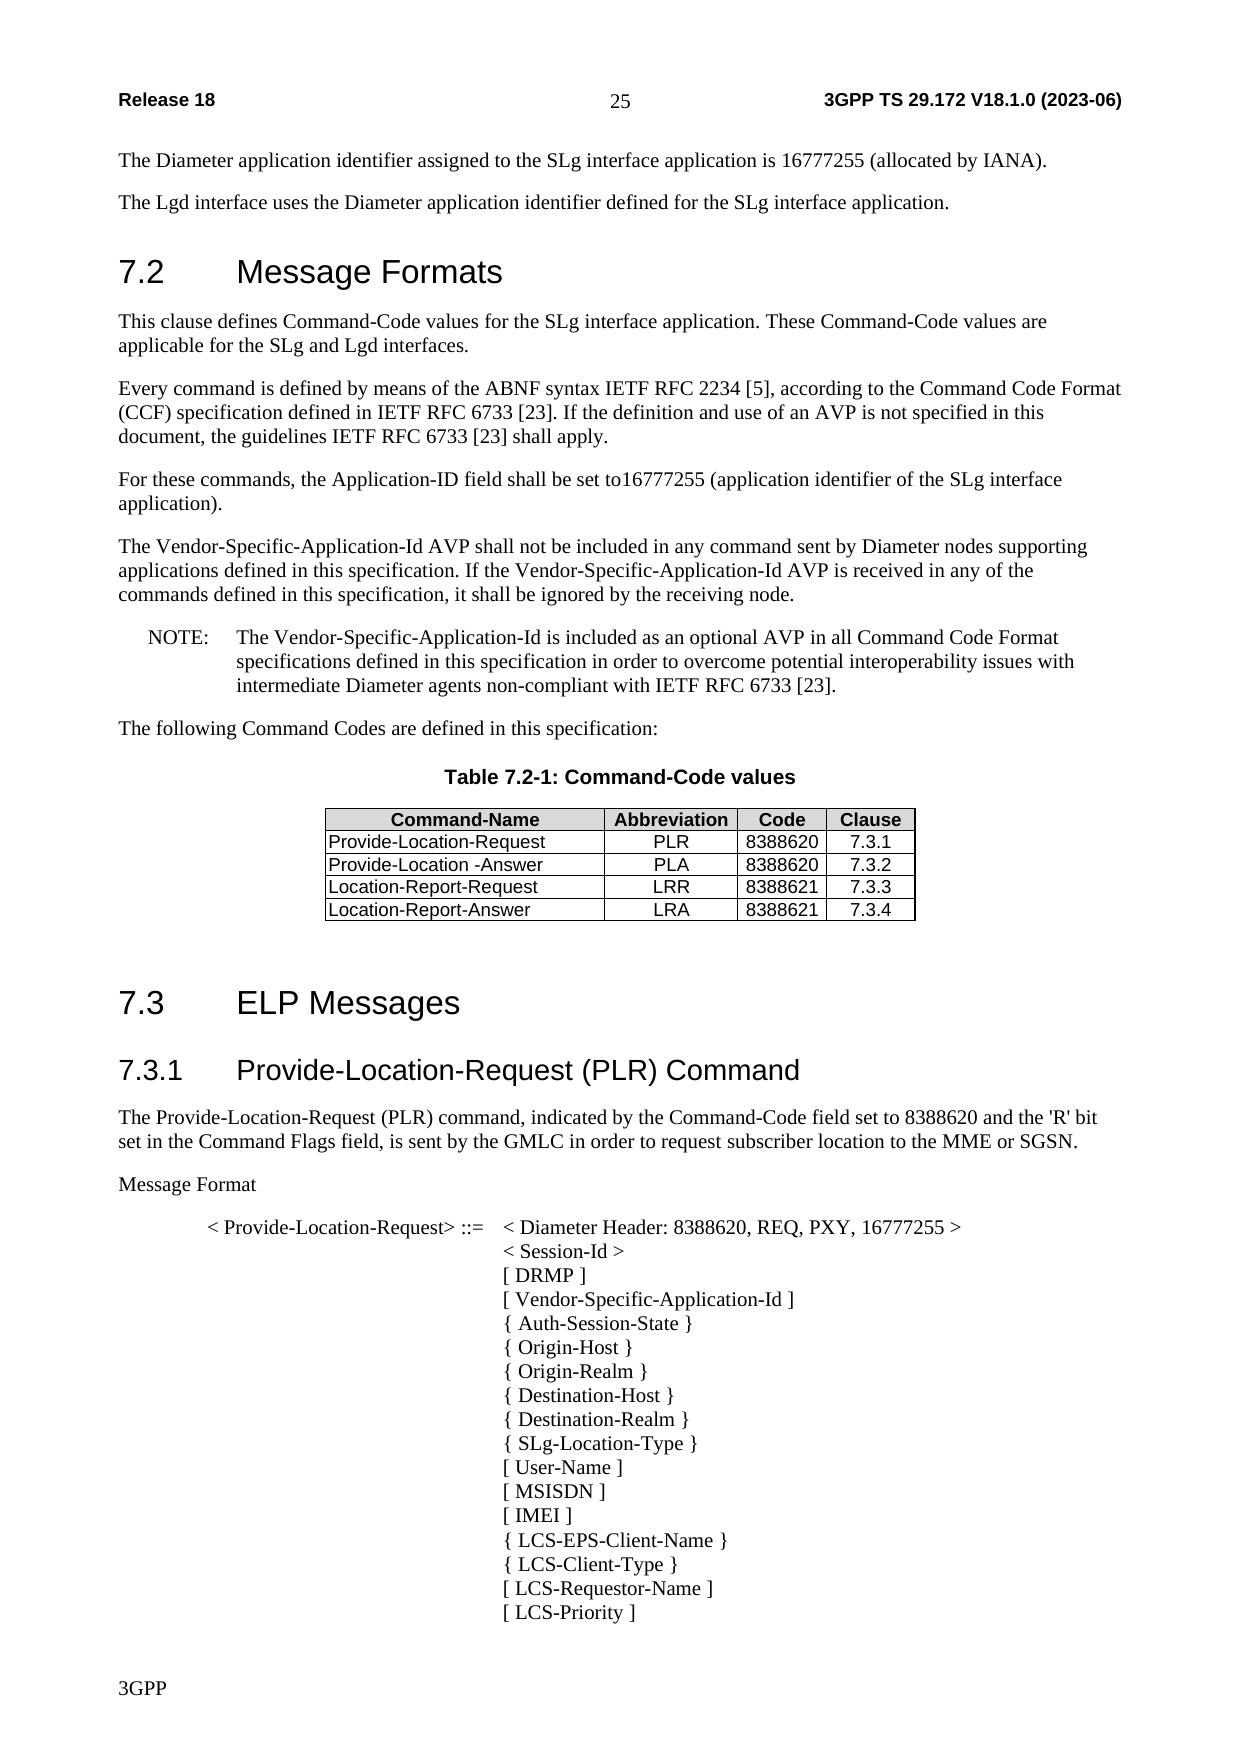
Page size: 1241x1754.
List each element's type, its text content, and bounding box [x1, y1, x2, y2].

text The Provide-Location-Request (PLR) command, indicated by the Command-Code field set to 8388620 and the 'R' bit set in the Command Flags field, is sent by the GMLC in order to request subscriber location to the MME or SGSN. [118, 1105, 1122, 1153]
table_cell 7.3.4 [827, 899, 914, 920]
text Message Format [118, 1172, 1122, 1196]
text { Origin-Host } [473, 1335, 1122, 1359]
text NOTE: The Vendor-Specific-Application-Id is included as an optional AVP in all Command Code Format specifications defined in this specification in order to overcome potential interoperability issues with intermediate Diameter agents non-compliant with IETF RFC 6733 [23]. [148, 625, 1122, 697]
text { Destination-Host } [473, 1383, 1122, 1407]
text [ LCS-Priority ] [473, 1600, 1122, 1624]
table_cell 7.3.2 [827, 854, 914, 875]
text { LCS-Client-Type } [473, 1552, 1122, 1576]
table_cell LRA [605, 899, 737, 920]
text { Auth-Session-State } [473, 1311, 1122, 1335]
subtitle 7.3.1 Provide-Location-Request (PLR) Command [118, 1053, 1122, 1086]
table_cell Location-Report-Request [326, 876, 604, 898]
text The following Command Codes are defined in this specification: [118, 716, 1122, 740]
text [ Vendor-Specific-Application-Id ] [473, 1287, 1122, 1311]
table_cell LRR [605, 876, 737, 898]
text Every command is defined by means of the ABNF syntax IETF RFC 2234 [5], according to the Command Code Format (CCF) specification defined in IETF RFC 6733 [23]. If the definition and use of an AVP is not specified in this document, the guidelines IETF RFC 6733 [23] shall apply. [118, 376, 1122, 448]
text This clause defines Command-Code values for the SLg interface application. These Command-Code values are applicable for the SLg and Lgd interfaces. [118, 309, 1122, 357]
text Table 7.2-1: Command-Code values [118, 765, 1122, 789]
text The Lgd interface uses the Diameter application identifier defined for the SLg interface application. [118, 190, 1122, 214]
table_cell 7.3.1 [827, 831, 914, 853]
text { Destination-Realm } [473, 1407, 1122, 1431]
table_header Clause [827, 809, 914, 830]
text < Session-Id > [473, 1239, 1122, 1263]
text { LCS-EPS-Client-Name } [473, 1527, 1122, 1552]
table_header Command-Name [326, 809, 604, 830]
table_cell PLR [605, 831, 737, 853]
text [ IMEI ] [473, 1503, 1122, 1527]
text [ DRMP ] [473, 1263, 1122, 1287]
subtitle 7.3 ELP Messages [118, 983, 1122, 1021]
text { SLg-Location-Type } [473, 1431, 1122, 1455]
text The Diameter application identifier assigned to the SLg interface application is 16777255 (allocated by IANA). [118, 147, 1122, 172]
table_cell PLA [605, 854, 737, 875]
text For these commands, the Application-ID field shall be set to16777255 (application identifier of the SLg interface application). [118, 467, 1122, 515]
table_header Abbreviation [605, 809, 737, 830]
table_cell 7.3.3 [827, 876, 914, 898]
table_cell 8388620 [738, 854, 826, 875]
table_cell 8388621 [738, 876, 826, 898]
table_cell 8388620 [738, 831, 826, 853]
text [ LCS-Requestor-Name ] [473, 1576, 1122, 1600]
text < Provide-Location-Request> ::= < Diameter Header: 8388620, REQ, PXY, 16777255 > [177, 1215, 1122, 1239]
table_cell Location-Report-Answer [326, 899, 604, 920]
text [ User-Name ] [473, 1455, 1122, 1479]
text The Vendor-Specific-Application-Id AVP shall not be included in any command sent by Diameter nodes supporting applications defined in this specification. If the Vendor-Specific-Application-Id AVP is received in any of the commands defined in this specification, it shall be ignored by the receiving node. [118, 534, 1122, 606]
subtitle 7.2 Message Formats [118, 252, 1122, 290]
table_header Code [738, 809, 826, 830]
table_cell Provide-Location -Answer [326, 854, 604, 875]
table_cell 8388621 [738, 899, 826, 920]
text [ MSISDN ] [473, 1479, 1122, 1503]
text { Origin-Realm } [473, 1359, 1122, 1383]
table_cell Provide-Location-Request [326, 831, 604, 853]
